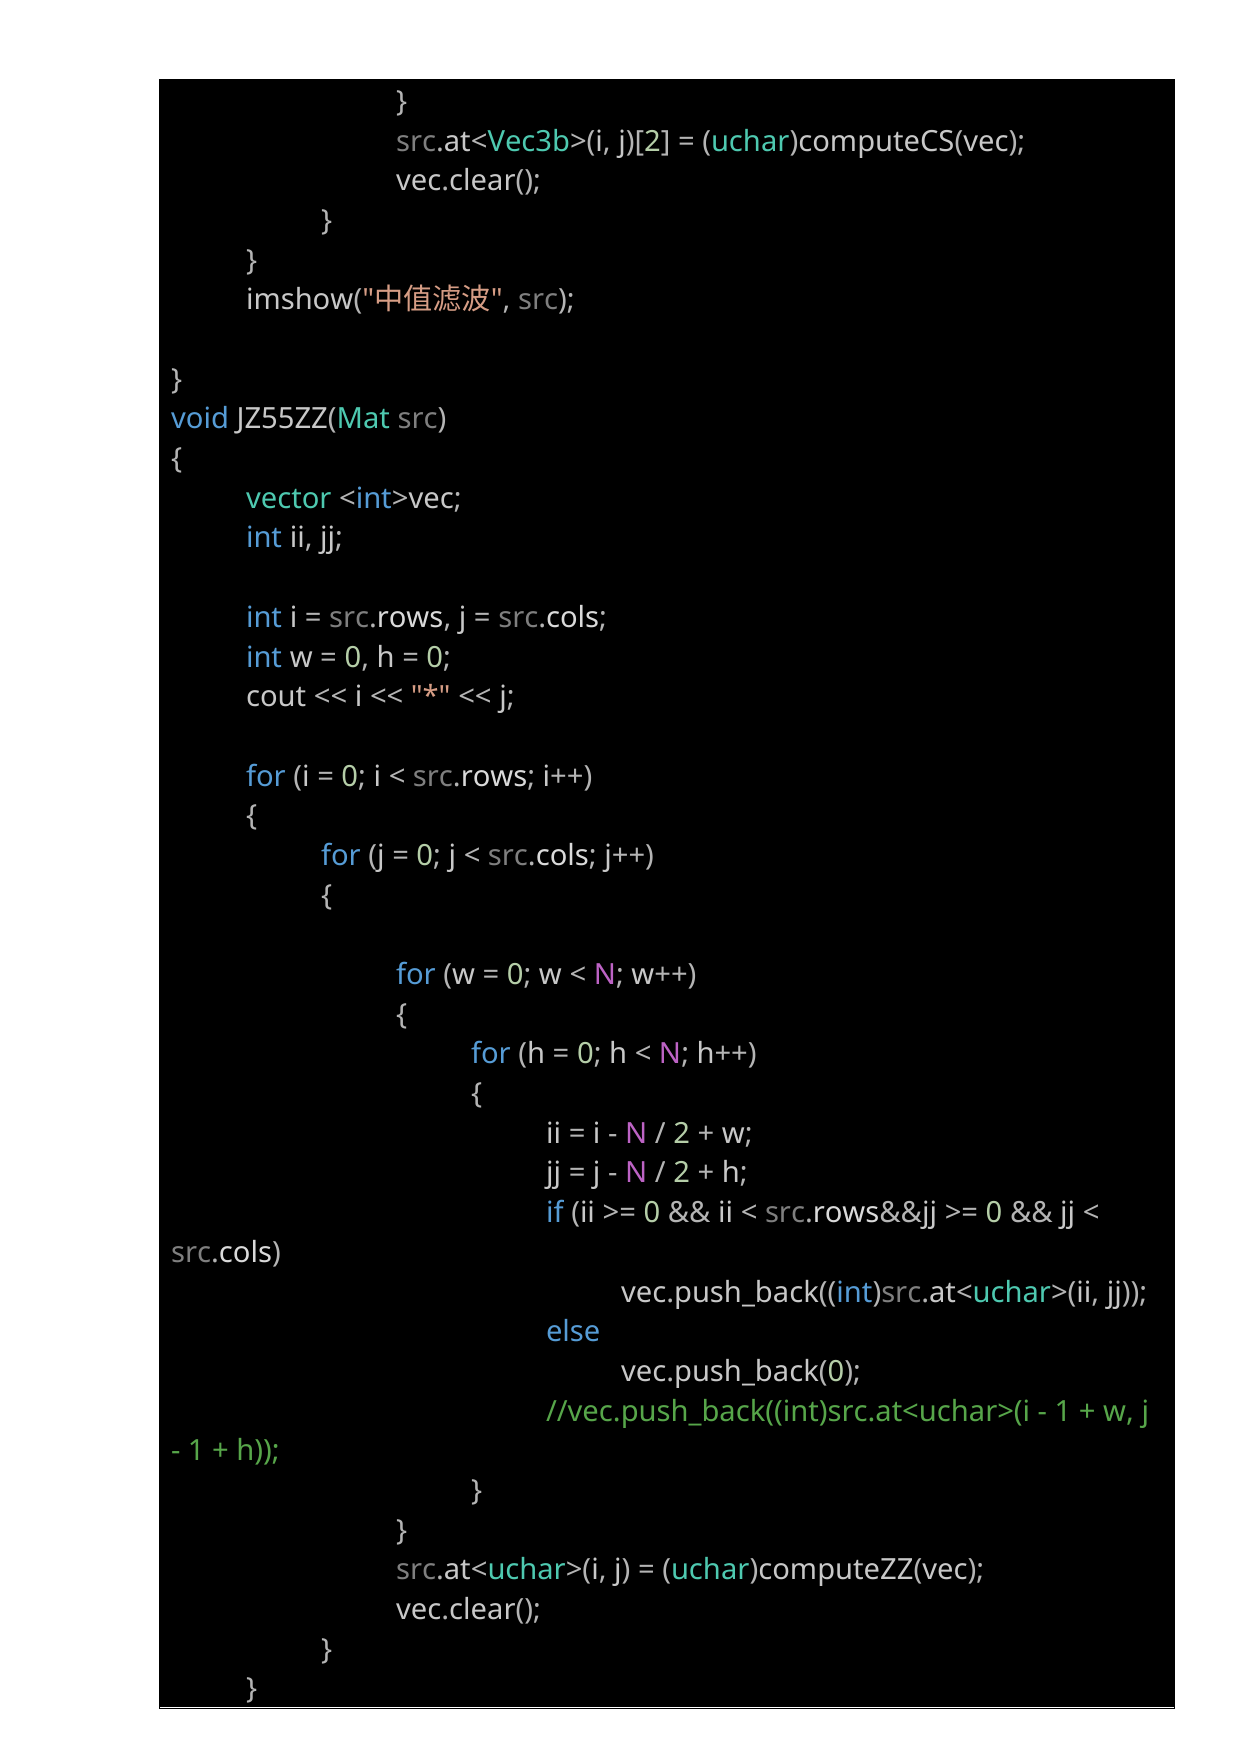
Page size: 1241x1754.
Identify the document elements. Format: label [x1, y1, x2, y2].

table_header [160, 80, 1174, 1707]
